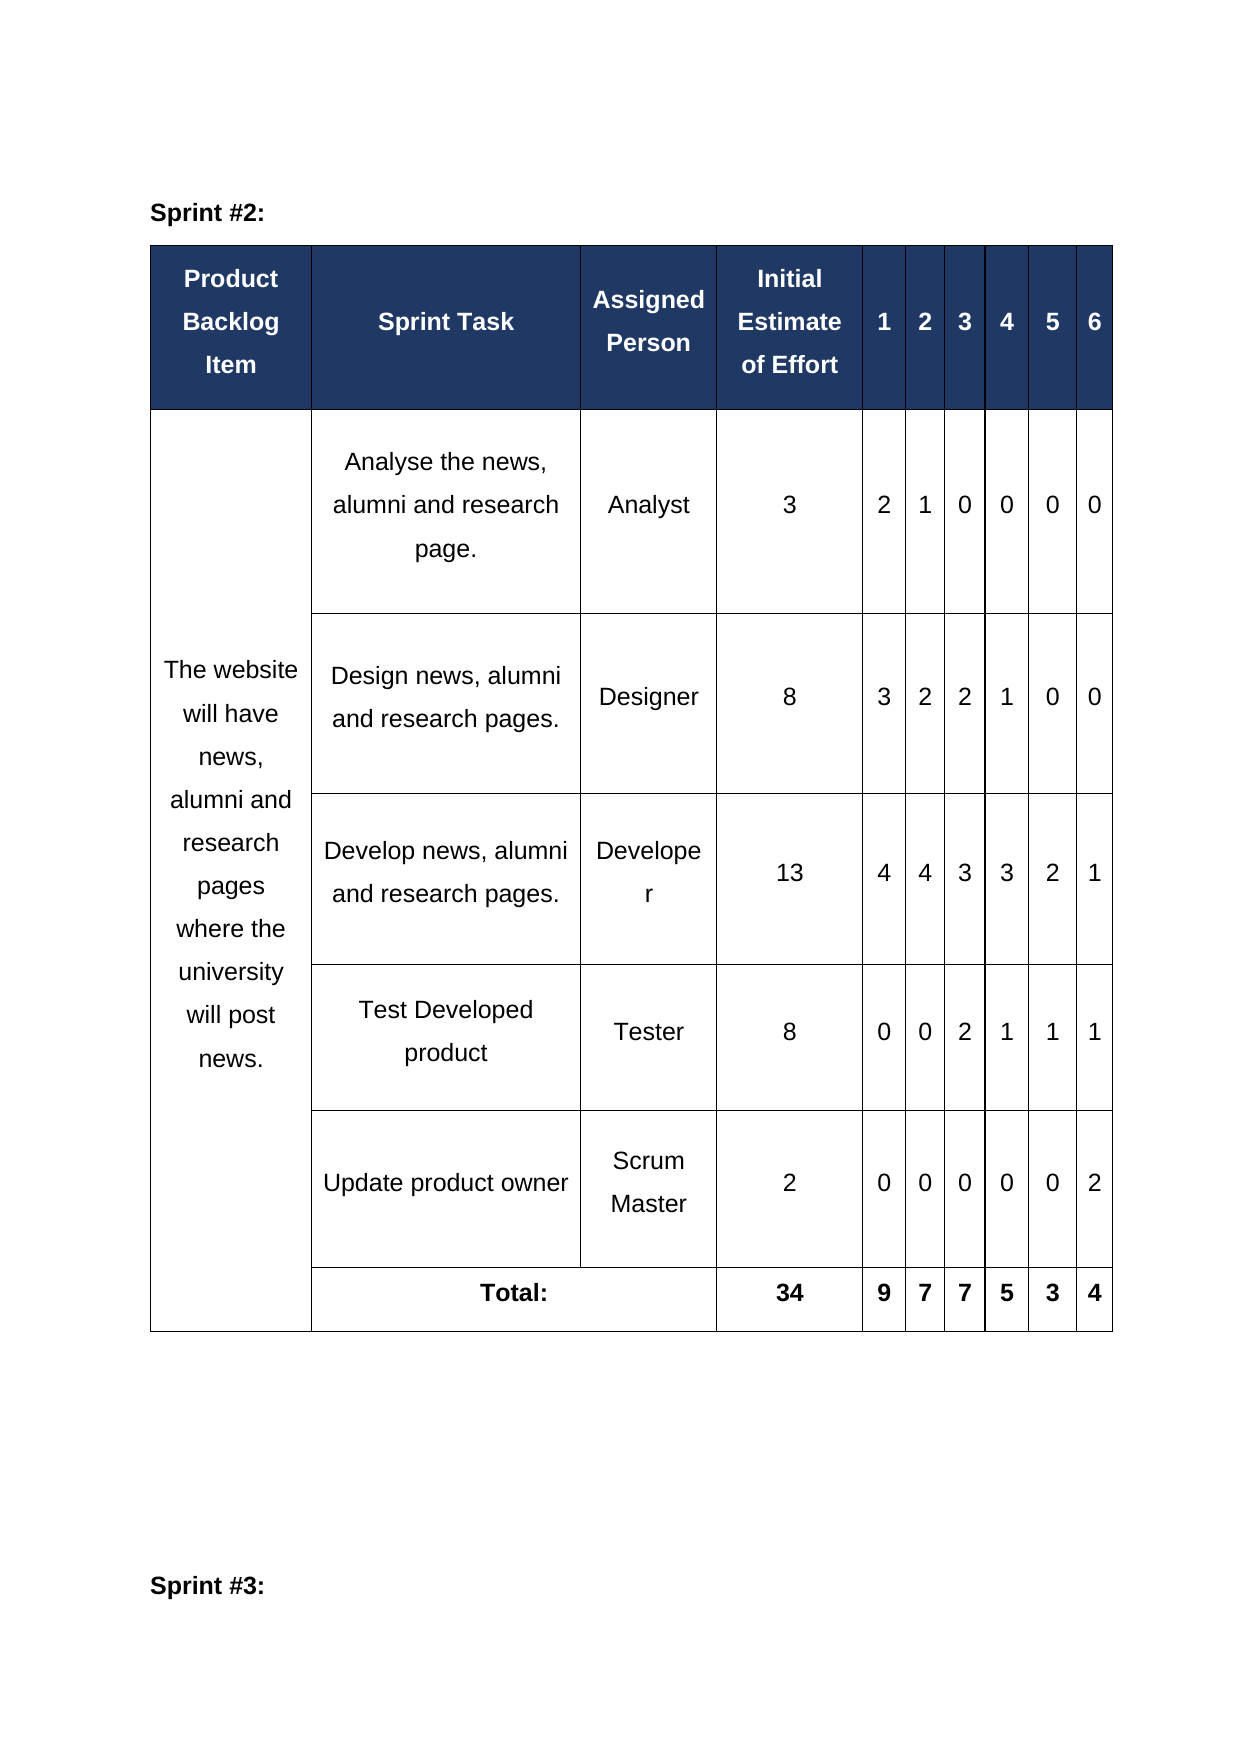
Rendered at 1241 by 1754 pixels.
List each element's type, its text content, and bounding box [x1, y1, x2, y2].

table_header 1 [863, 246, 905, 409]
table_cell Analyst [581, 410, 716, 613]
table_header 6 [1077, 246, 1112, 409]
table_cell Total: [312, 1268, 716, 1331]
text Sprint #2: [150, 198, 1090, 226]
table_cell Scrum Master [581, 1111, 716, 1267]
table_header Initial Estimate of Effort [717, 246, 862, 409]
table_header 2 [906, 246, 944, 409]
table_cell Update product owner [312, 1111, 580, 1267]
table_cell 9 [863, 1268, 905, 1331]
table_cell 1 [1077, 965, 1112, 1110]
table_cell 4 [863, 794, 905, 964]
table_cell 0 [1077, 410, 1112, 613]
table_cell 2 [945, 965, 984, 1110]
table_cell 5 [986, 1268, 1028, 1331]
table_cell 1 [1029, 965, 1076, 1110]
table_cell 0 [945, 1111, 984, 1267]
table_cell 7 [906, 1268, 944, 1331]
table_cell 0 [863, 1111, 905, 1267]
table_cell 0 [986, 410, 1028, 613]
table_cell 0 [1077, 614, 1112, 793]
table_cell 1 [1077, 794, 1112, 964]
table_cell 0 [1029, 614, 1076, 793]
text Sprint #3: [150, 1571, 1090, 1599]
table_cell 3 [986, 794, 1028, 964]
table_cell 1 [906, 410, 944, 613]
table_cell 8 [717, 614, 862, 793]
table_cell 2 [717, 1111, 862, 1267]
table_cell 0 [1029, 410, 1076, 613]
table_cell 0 [945, 410, 984, 613]
table_cell The website will have news, alumni and research pages where the university will post news. [151, 410, 311, 1331]
table_cell 0 [863, 965, 905, 1110]
table_cell 7 [945, 1268, 984, 1331]
table_cell 1 [986, 614, 1028, 793]
table_cell 4 [906, 794, 944, 964]
table_cell 1 [986, 965, 1028, 1110]
table_cell Designer [581, 614, 716, 793]
table_header 5 [1029, 246, 1076, 409]
table_cell 8 [717, 965, 862, 1110]
table_cell 2 [1077, 1111, 1112, 1267]
table_cell Test Developed product [312, 965, 580, 1110]
table_cell 0 [1029, 1111, 1076, 1267]
table_header Assigned Person [581, 246, 716, 409]
table_cell 34 [717, 1268, 862, 1331]
table_header Product Backlog Item [151, 246, 311, 409]
table_cell 2 [1029, 794, 1076, 964]
table_cell 0 [906, 965, 944, 1110]
table_cell Developer [581, 794, 716, 964]
table_header 4 [986, 246, 1028, 409]
table_cell Design news, alumni and research pages. [312, 614, 580, 793]
table_cell 0 [986, 1111, 1028, 1267]
table_header 3 [945, 246, 984, 409]
table_cell 4 [1077, 1268, 1112, 1331]
table_cell Develop news, alumni and research pages. [312, 794, 580, 964]
table_cell 2 [945, 614, 984, 793]
table_cell 13 [717, 794, 862, 964]
table_cell 3 [717, 410, 862, 613]
table_header Sprint Task [312, 246, 580, 409]
table_cell 3 [863, 614, 905, 793]
table_cell 2 [906, 614, 944, 793]
table_cell 2 [863, 410, 905, 613]
table_cell Analyse the news, alumni and research page. [312, 410, 580, 613]
table_cell 3 [945, 794, 984, 964]
table_cell 0 [906, 1111, 944, 1267]
table_cell Tester [581, 965, 716, 1110]
table_cell 3 [1029, 1268, 1076, 1331]
